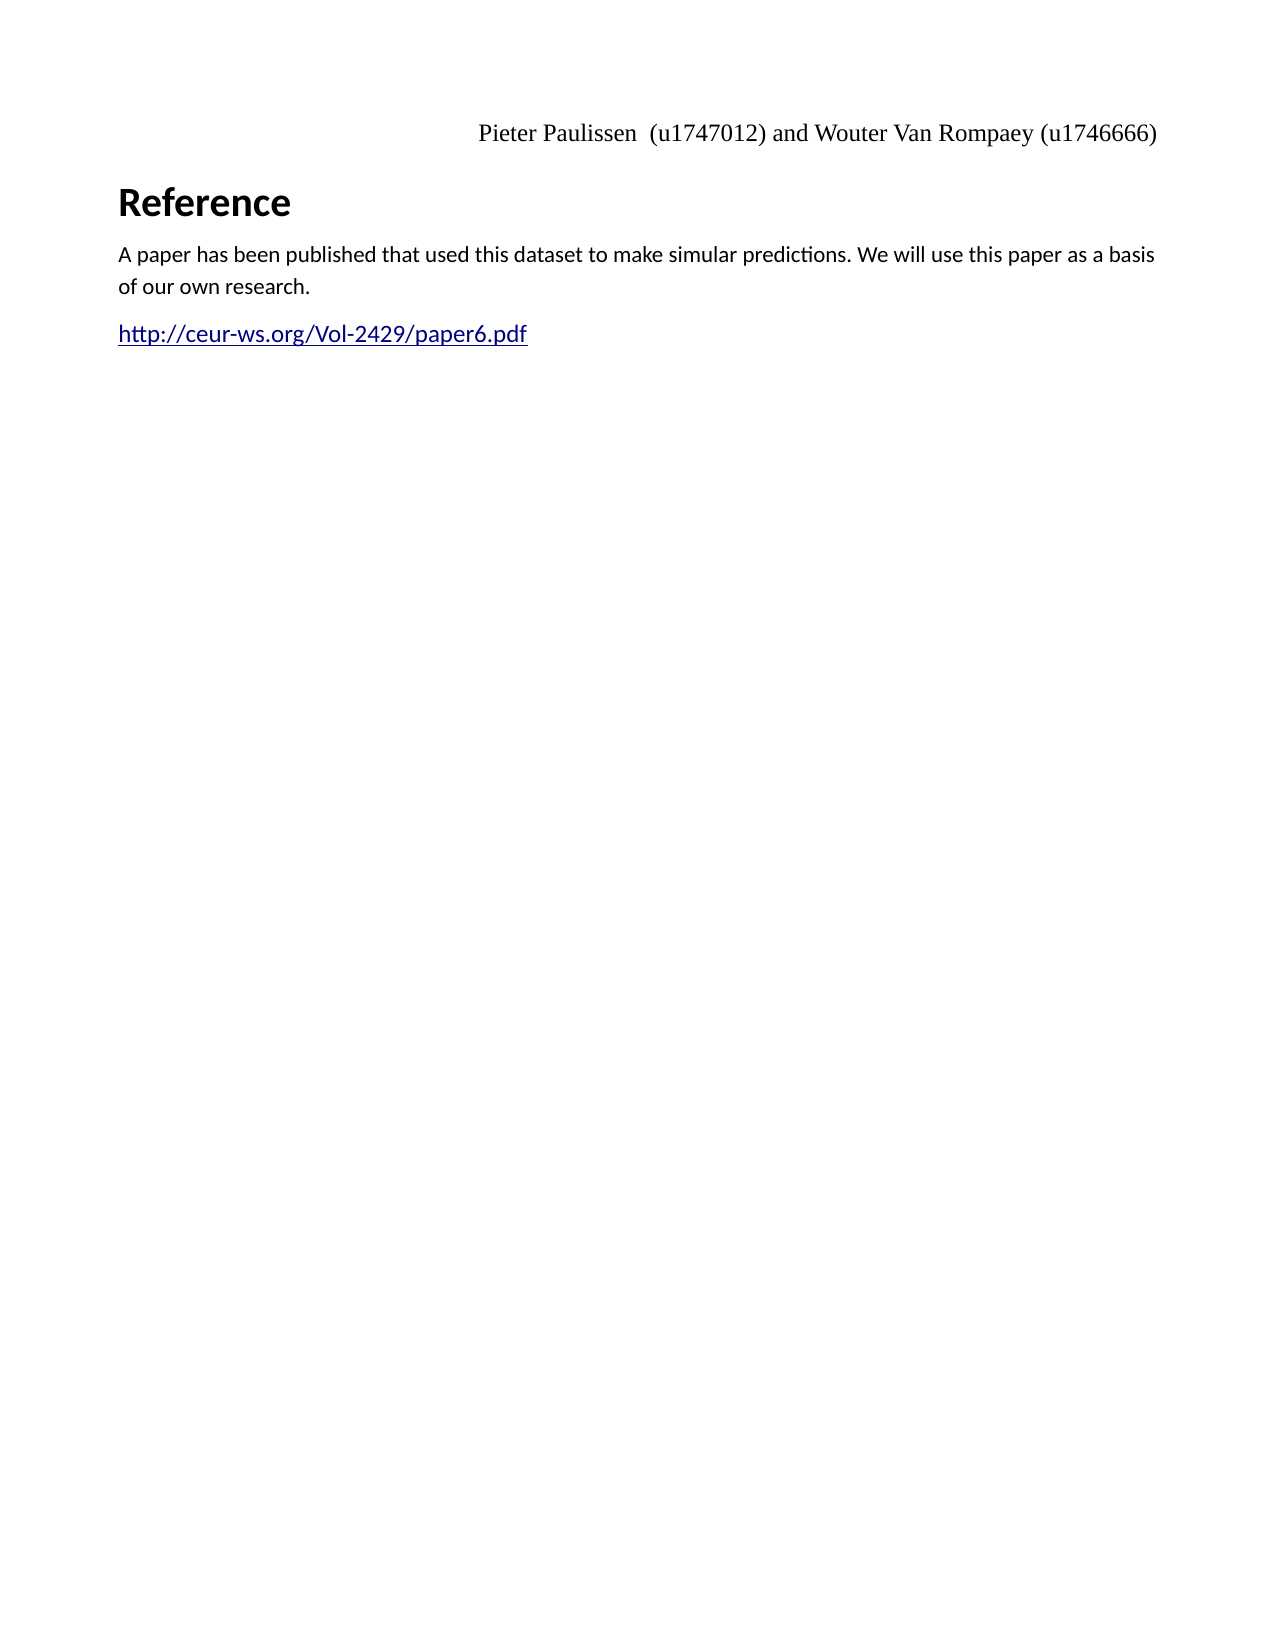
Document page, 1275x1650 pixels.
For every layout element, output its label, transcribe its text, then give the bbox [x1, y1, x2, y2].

text http://ceur-ws.org/Vol-2429/paper6.pdf [118, 319, 1157, 349]
subtitle Reference [118, 176, 1157, 227]
text A paper has been published that used this dataset to make simular predictions. We will use this paper as a basis of our own research. [118, 240, 1157, 300]
